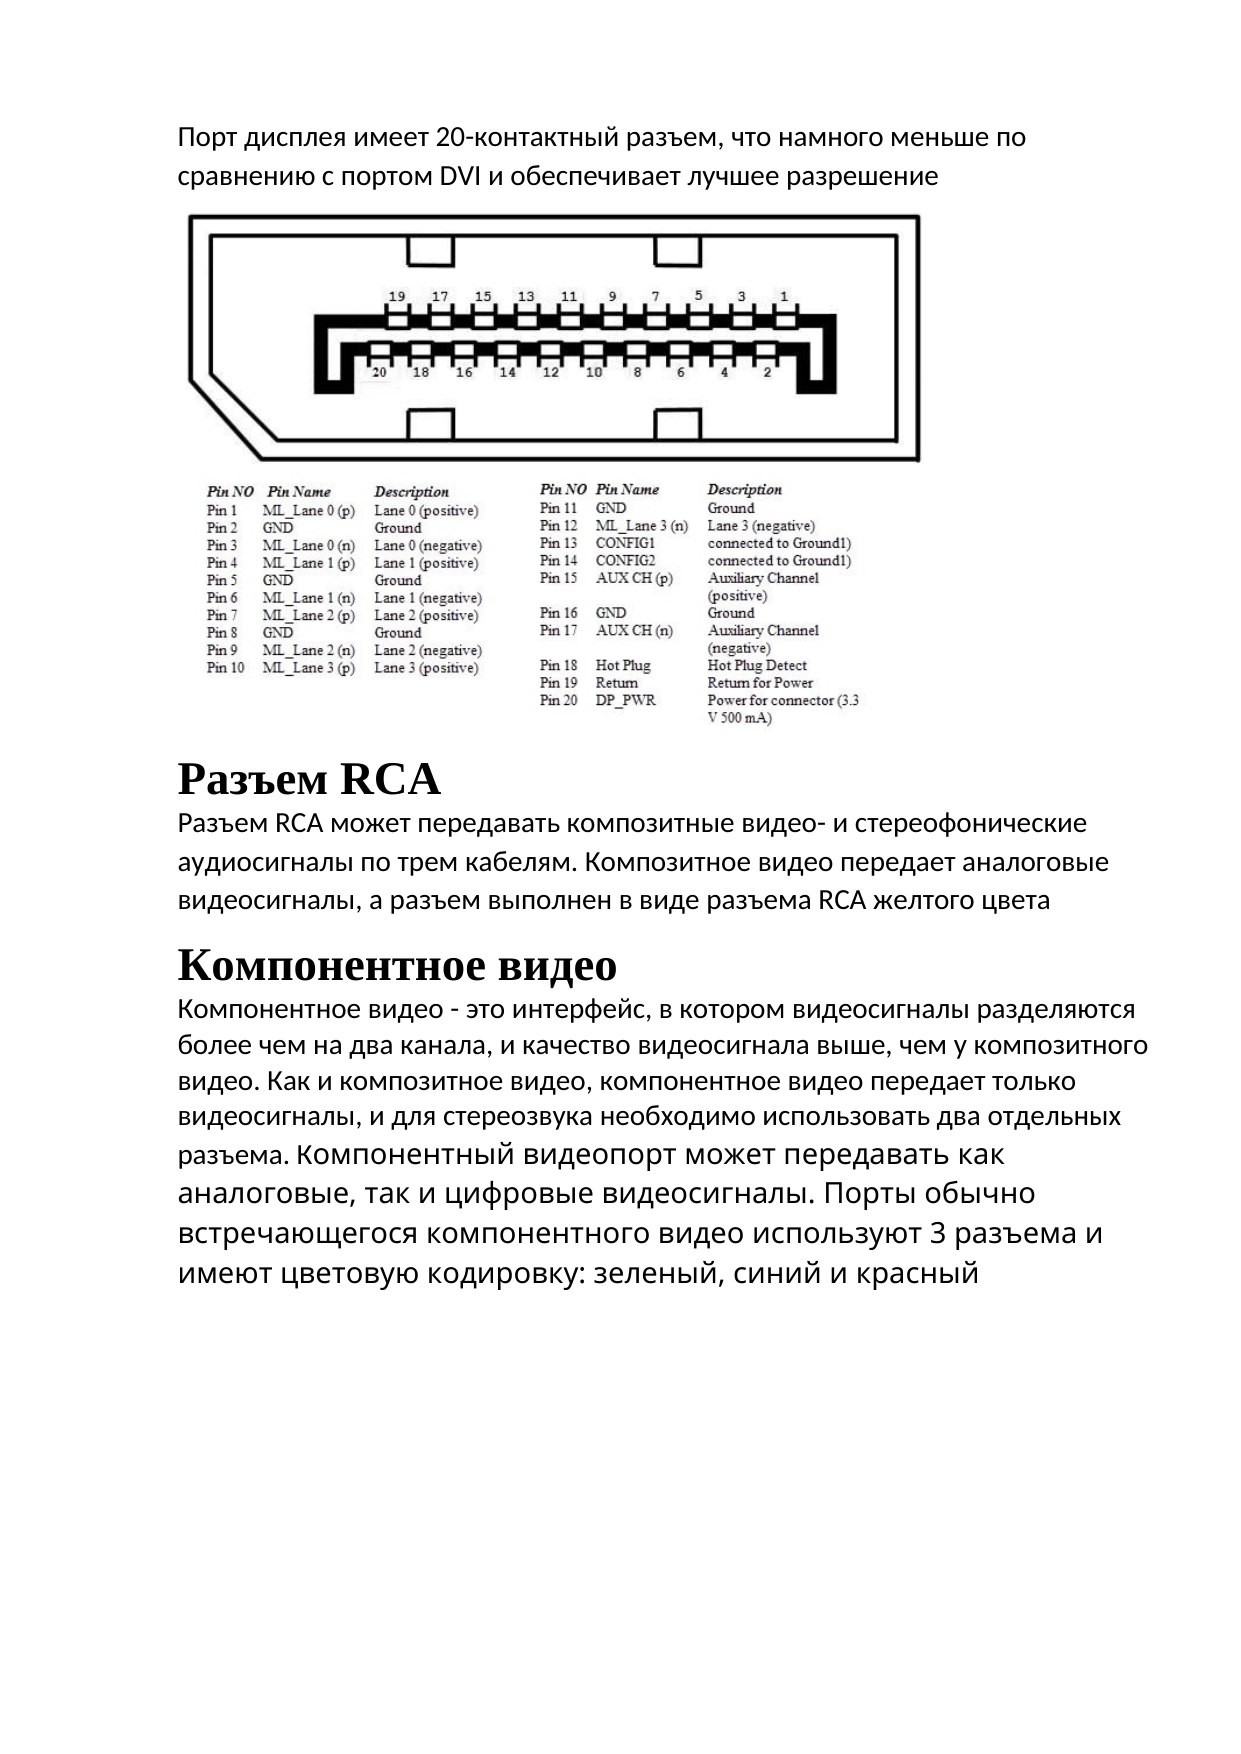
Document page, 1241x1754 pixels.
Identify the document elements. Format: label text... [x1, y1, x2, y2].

subtitle Разъем RCA [177, 751, 1152, 804]
picture [177, 194, 934, 732]
text Компонентное видео - это интерфейс, в котором видеосигналы разделяются более чем на два канала, и качество видеосигнала выше, чем у композитного видео. Как и композитное видео, компонентное видео передает только видеосигналы, и для стереозвука необходимо использовать два отдельных разъема. Компонентный видеопорт может передавать как аналоговые, так и цифровые видеосигналы. Порты обычно встречающегося компонентного видео используют 3 разъема и имеют цветовую кодировку: зеленый, синий и красный [177, 990, 1152, 1292]
subtitle Компонентное видео [177, 937, 1152, 990]
text Разъем RCA может передавать композитные видео- и стереофонические аудиосигналы по трем кабелям. Композитное видео передает аналоговые видеосигналы, а разъем выполнен в виде разъема RCA желтого цвета [177, 804, 1152, 917]
